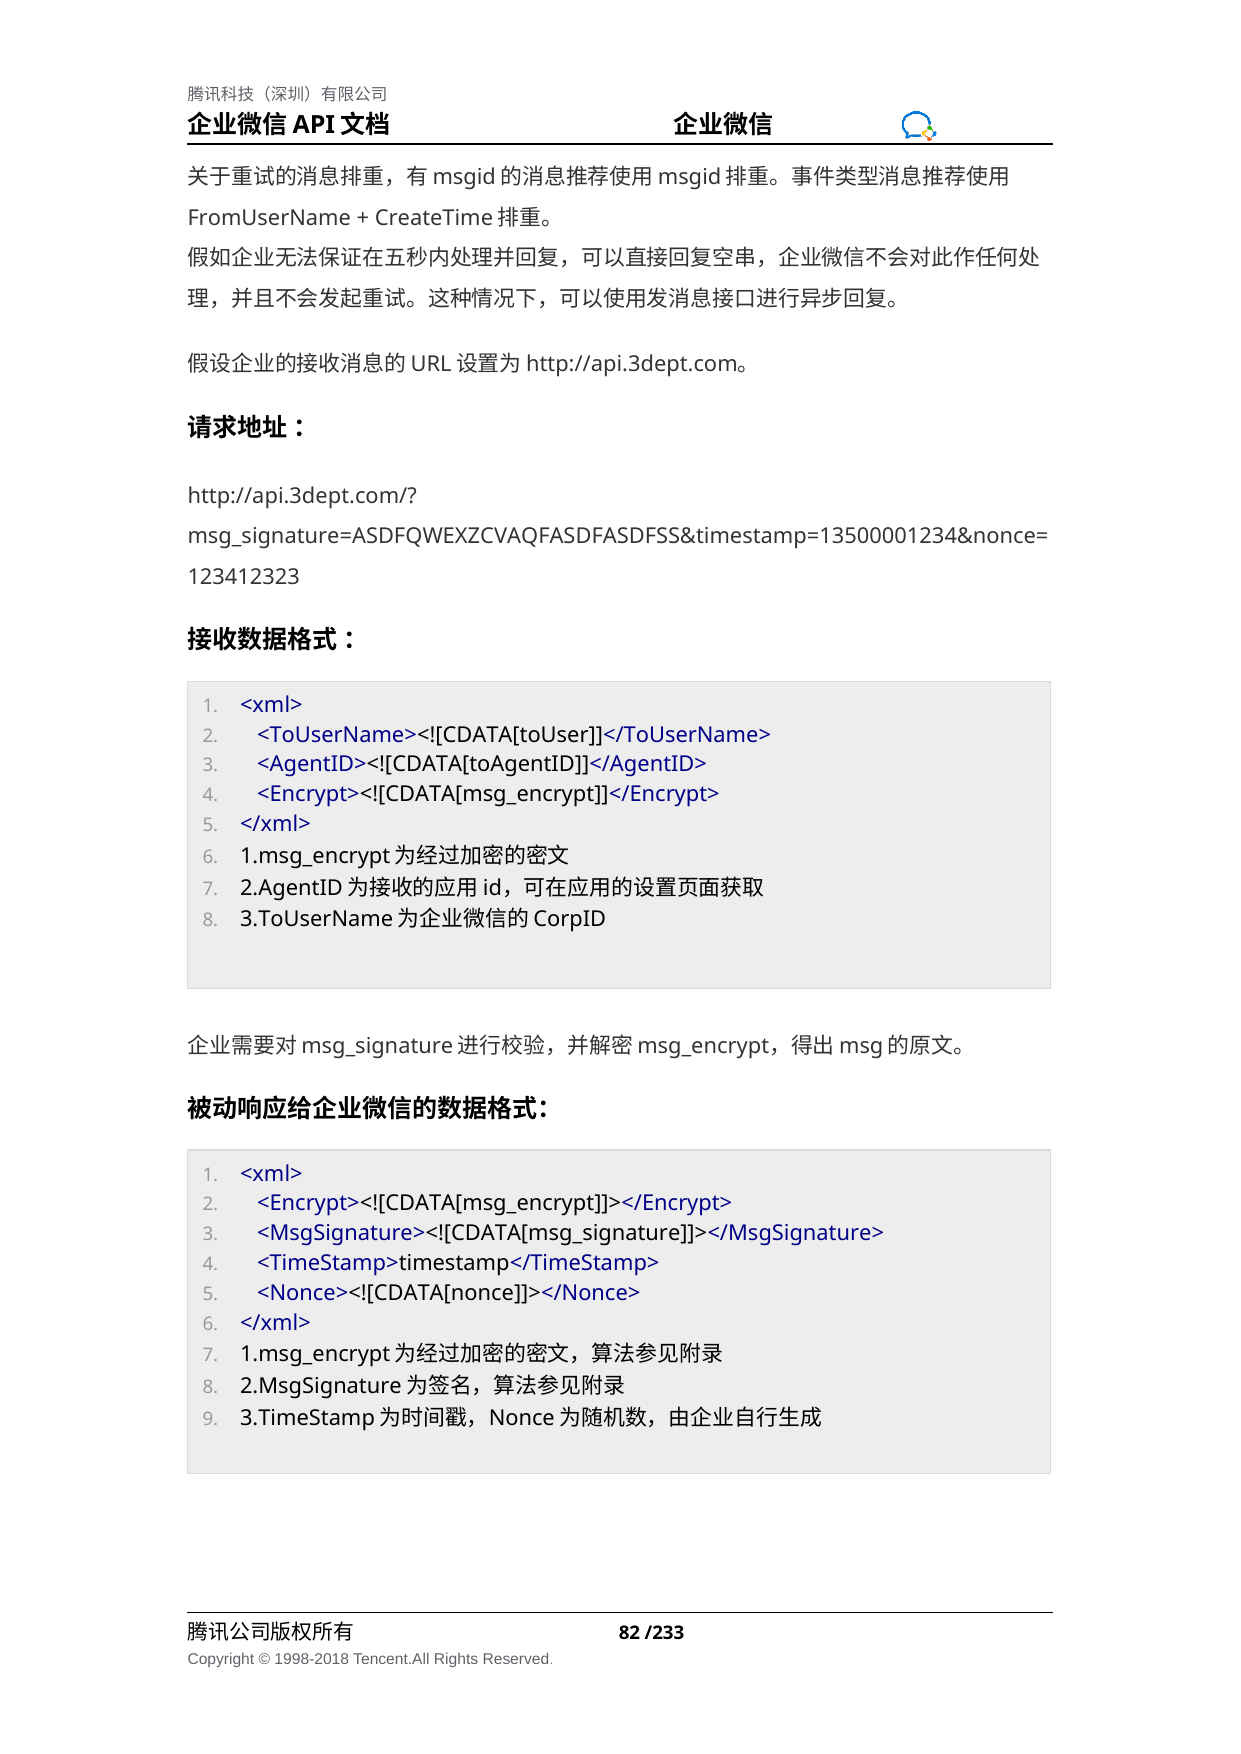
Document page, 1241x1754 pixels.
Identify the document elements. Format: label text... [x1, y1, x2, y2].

text 请求地址 ： [187, 403, 1053, 444]
text 企业需要对msg_signature进行校验，并解密msg_encrypt，得出msg的原文。 [187, 1019, 1053, 1059]
text 接收数据格式 ： [187, 616, 1053, 656]
picture [901, 111, 937, 141]
text 假设企业的接收消息的URL设置为http://api.3dept.com。 [187, 337, 1053, 378]
text http://api.3dept.com/?msg_signature=ASDFQWEXZCVAQFASDFASDFSS&timestamp=13500001234&nonce=123412323 [187, 469, 1053, 591]
text 被动响应给企业微信的数据格式： [187, 1084, 1053, 1125]
